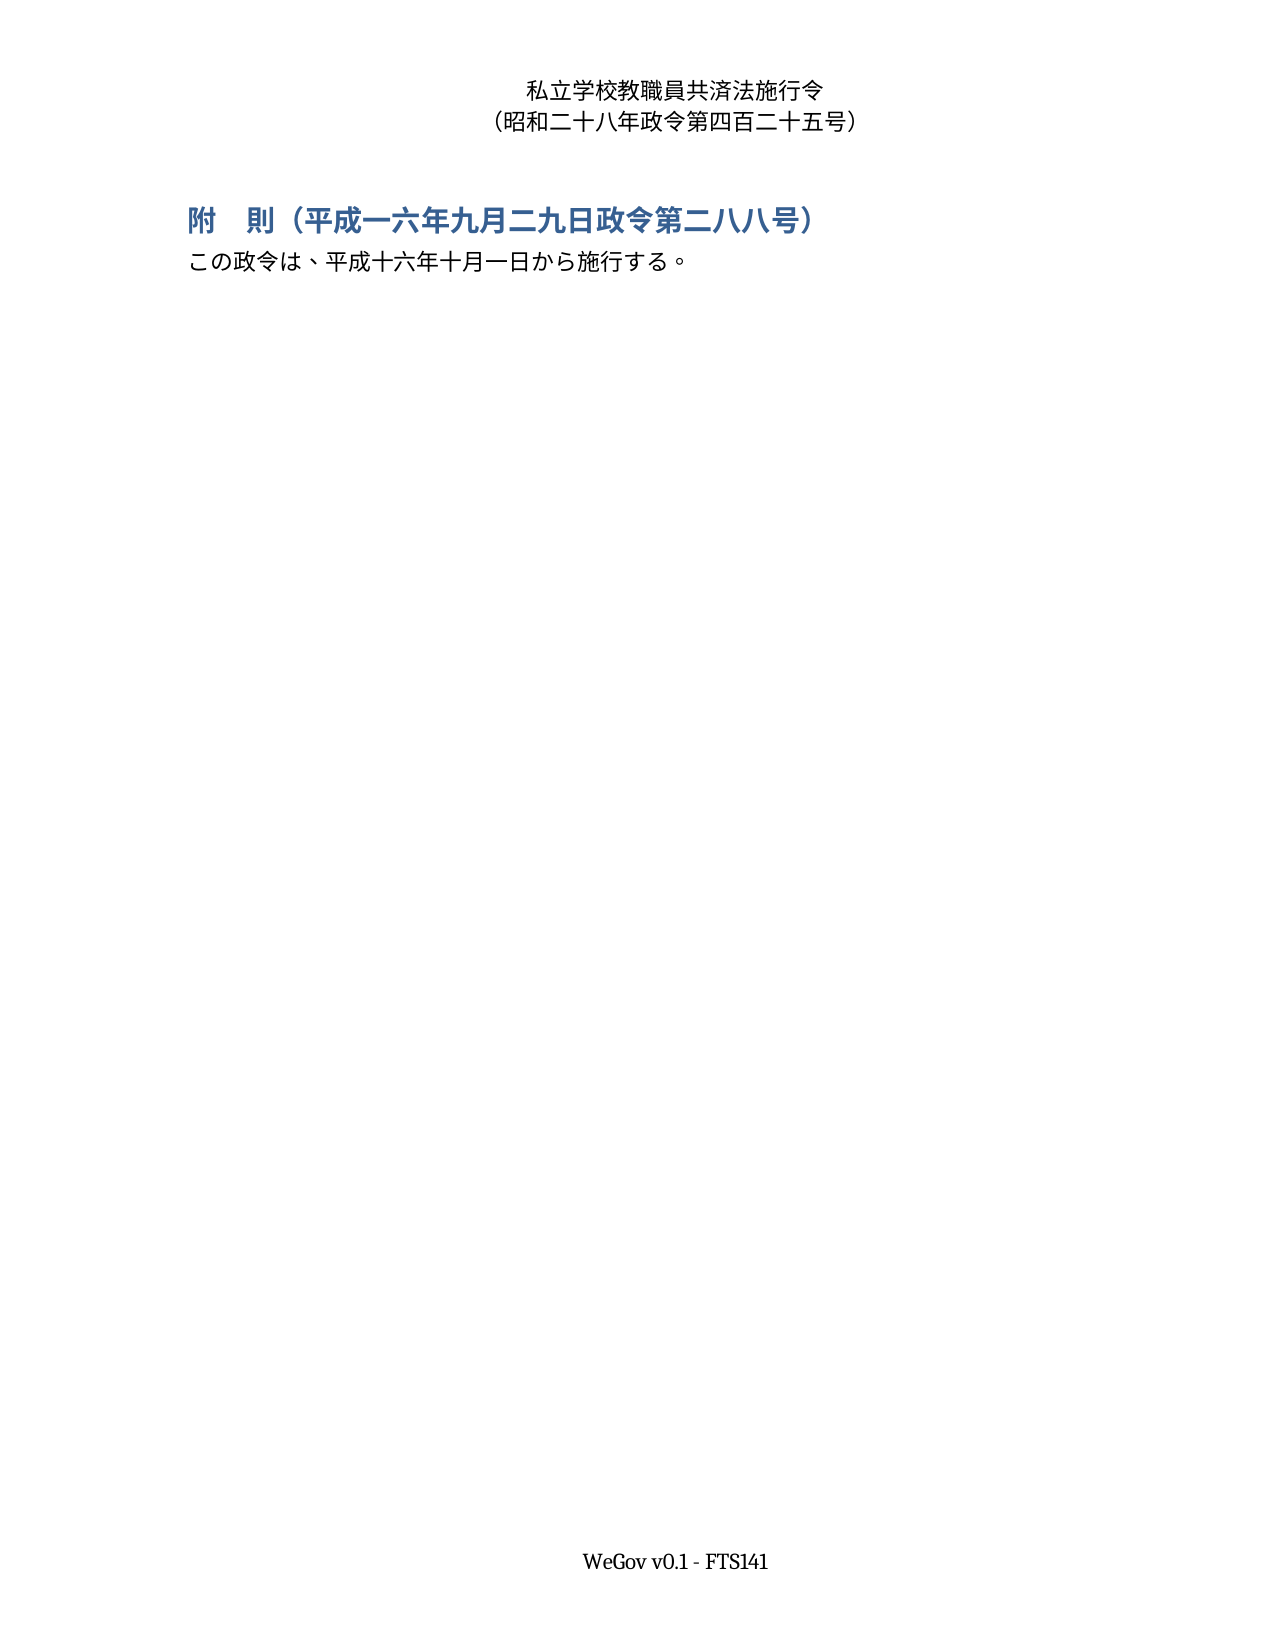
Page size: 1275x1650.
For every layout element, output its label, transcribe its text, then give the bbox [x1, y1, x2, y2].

subtitle 附 則（平成一六年九月二九日政令第二八八号） [187, 200, 1087, 240]
text この政令は、平成十六年十月一日から施行する。 [187, 246, 1087, 277]
